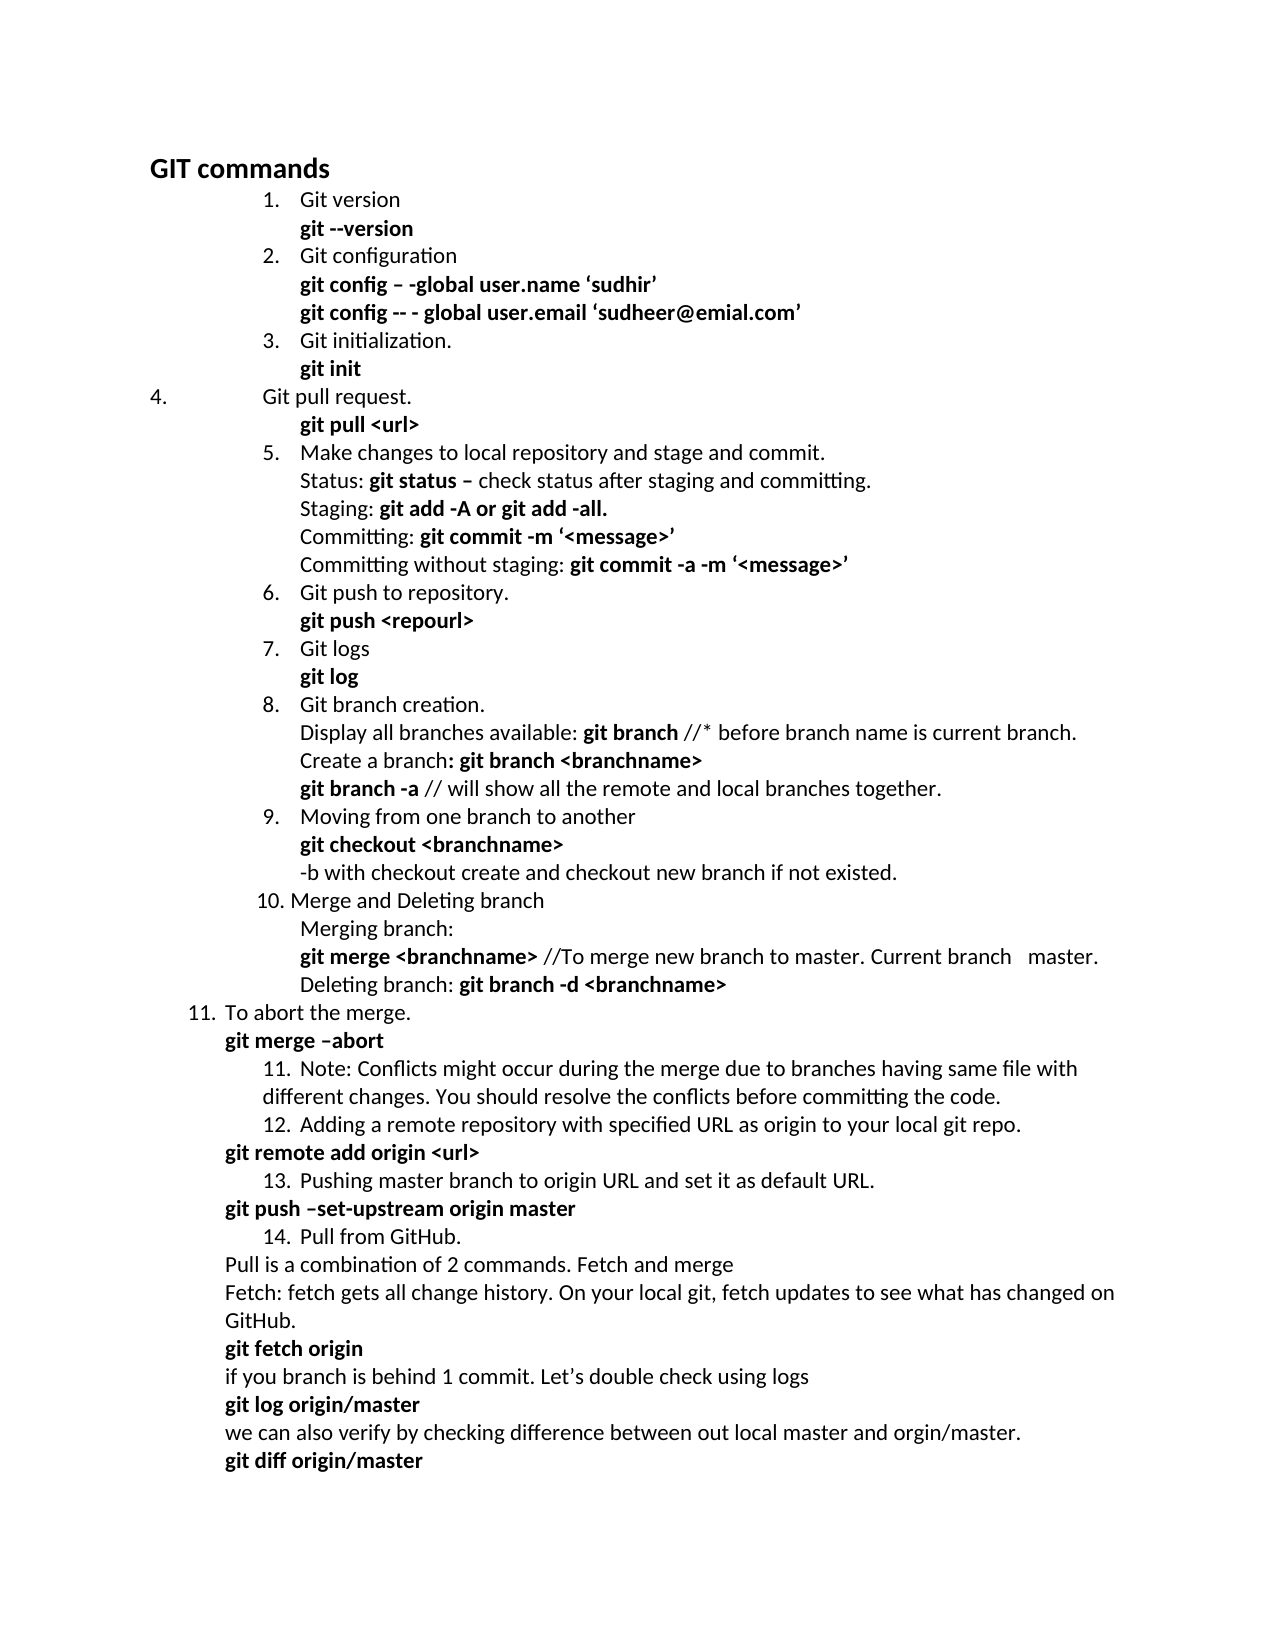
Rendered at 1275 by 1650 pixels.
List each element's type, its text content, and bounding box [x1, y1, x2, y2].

text git merge –abort [225, 1026, 1125, 1054]
list Git push to repository. [262, 578, 1125, 606]
list Pull from GitHub. [262, 1222, 1125, 1250]
text git --version [225, 214, 1125, 242]
list Git pull request. [150, 382, 1125, 410]
text git branch -a // will show all the remote and local branches together. [225, 774, 1125, 802]
text git config – -global user.name ‘sudhir’ [300, 270, 1125, 298]
text we can also verify by checking difference between out local master and orgin/master. [150, 1418, 1125, 1447]
list Git initialization. [262, 326, 1125, 354]
text if you branch is behind 1 commit. Let’s double check using logs [150, 1362, 1125, 1391]
text -b with checkout create and checkout new branch if not existed. [225, 858, 1125, 886]
text git config -- - global user.email ‘sudheer@emial.com’ [225, 298, 1125, 326]
text Status: git status – check status after staging and committing. [225, 466, 1125, 494]
list Git logs [262, 634, 1125, 662]
text Deleting branch: git branch -d <branchname> [225, 970, 1125, 998]
list Note: Conflicts might occur during the merge due to branches having same file with different changes. You should resolve the conflicts before committing the code. [262, 1054, 1125, 1110]
text git remote add origin <url> [225, 1138, 1125, 1166]
text git log [225, 662, 1125, 690]
text GIT commands [150, 150, 1125, 186]
text git push –set-upstream origin master [225, 1194, 1125, 1222]
text 10. Merge and Deleting branch [150, 886, 1125, 914]
text git push <repourl> [225, 606, 1125, 634]
text git diff origin/master [150, 1447, 1125, 1474]
list Git version [262, 186, 1125, 214]
text Display all branches available: git branch //* before branch name is current branch. [225, 718, 1125, 746]
text git init [225, 354, 1125, 382]
text git fetch origin [225, 1334, 1125, 1362]
text Create a branch: git branch <branchname> [300, 746, 1125, 774]
list Git branch creation. [262, 690, 1125, 718]
list Moving from one branch to another [262, 802, 1125, 830]
text git merge <branchname> //To merge new branch to master. Current branch master. [225, 942, 1125, 970]
text Committing without staging: git commit -a -m ‘<message>’ [225, 550, 1125, 578]
list To abort the merge. [187, 998, 1125, 1026]
list Make changes to local repository and stage and commit. [262, 438, 1125, 466]
list Pushing master branch to origin URL and set it as default URL. [262, 1166, 1125, 1194]
text git checkout <branchname> [225, 830, 1125, 858]
list Adding a remote repository with specified URL as origin to your local git repo. [262, 1110, 1125, 1138]
text Staging: git add -A or git add -all. [300, 494, 1125, 522]
list Git configuration [262, 242, 1125, 270]
text Pull is a combination of 2 commands. Fetch and merge [225, 1250, 1125, 1278]
text Fetch: fetch gets all change history. On your local git, fetch updates to see what has changed on GitHub. [225, 1278, 1125, 1334]
text git pull <url> [225, 410, 1125, 438]
text Committing: git commit -m ‘<message>’ [225, 522, 1125, 550]
text Merging branch: [225, 914, 1125, 942]
text git log origin/master [150, 1391, 1125, 1418]
